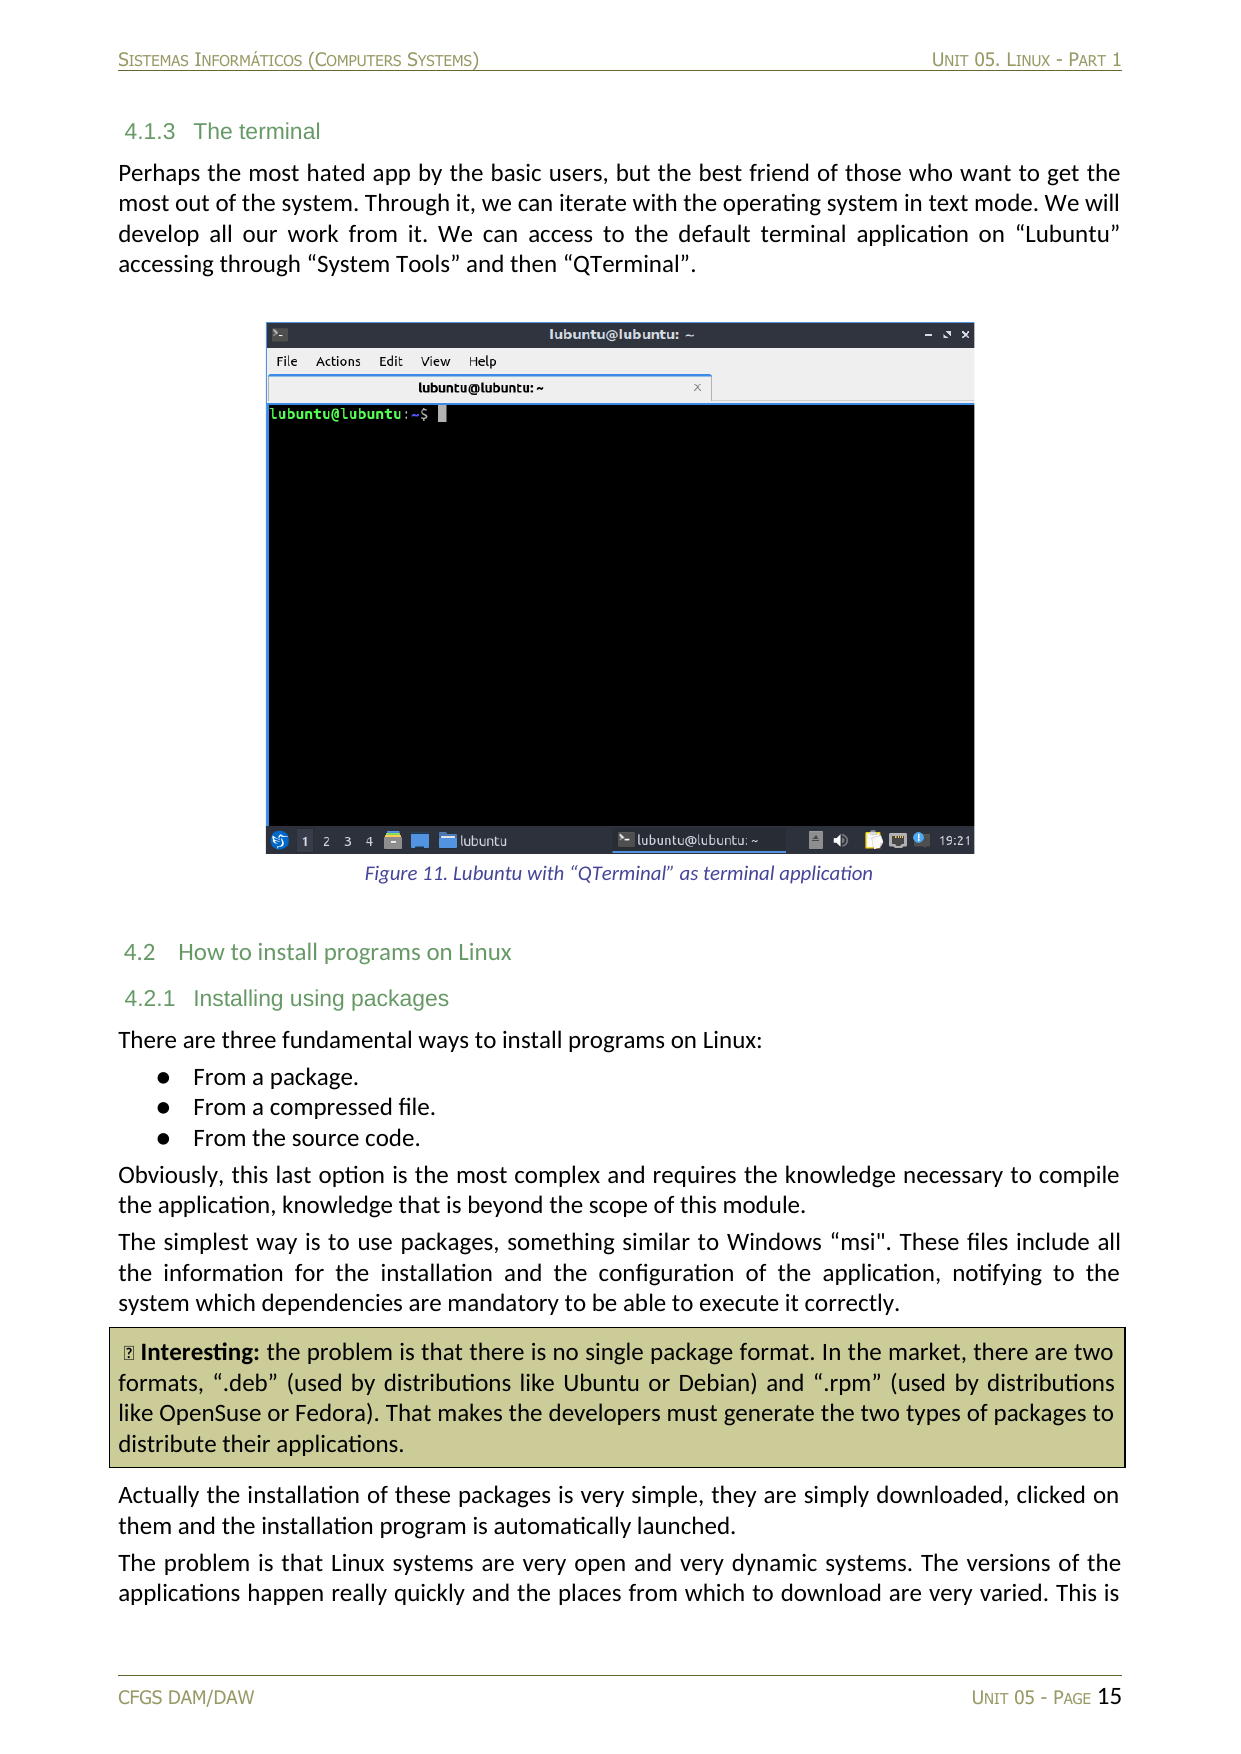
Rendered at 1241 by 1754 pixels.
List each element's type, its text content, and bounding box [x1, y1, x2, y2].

list From a package. [156, 1061, 1122, 1092]
picture [265, 322, 975, 854]
list From a compressed file. [156, 1092, 1122, 1122]
text Obviously, this last option is the most complex and requires the knowledge necessary to compile the application, knowledge that is beyond the scope of this module. [118, 1159, 1122, 1220]
subtitle Installing using packages [118, 985, 1122, 1012]
text There are three fundamental ways to install programs on Linux: [118, 1024, 1122, 1054]
text 💬 Interesting: the problem is that there is no single package format. In the market, there are two formats, “.deb” (used by distributions like Ubuntu or Debian) and “.rpm” (used by distributions like OpenSuse or Fedora). That makes the developers must generate the two types of packages to distribute their applications. [110, 1328, 1124, 1467]
text Figure 11. Lubuntu with “QTerminal” as terminal application [118, 860, 1122, 885]
text The simplest way is to use packages, something similar to Windows “msi". These files include all the information for the installation and the configuration of the application, notifying to the system which dependencies are mandatory to be able to execute it correctly. [118, 1227, 1122, 1318]
subtitle How to install programs on Linux [118, 936, 1122, 966]
subtitle The terminal [118, 118, 1122, 144]
text Perhaps the most hated app by the basic users, but the best friend of those who want to get the most out of the system. Through it, we can iterate with the operating system in text mode. We will develop all our work from it. We can access to the default terminal application on “Lubuntu” accessing through “System Tools” and then “QTerminal”. [118, 157, 1122, 279]
list From the source code. [156, 1122, 1122, 1153]
text Actually the installation of these packages is very simple, they are simply downloaded, clicked on them and the installation program is automatically launched. [118, 1479, 1122, 1541]
